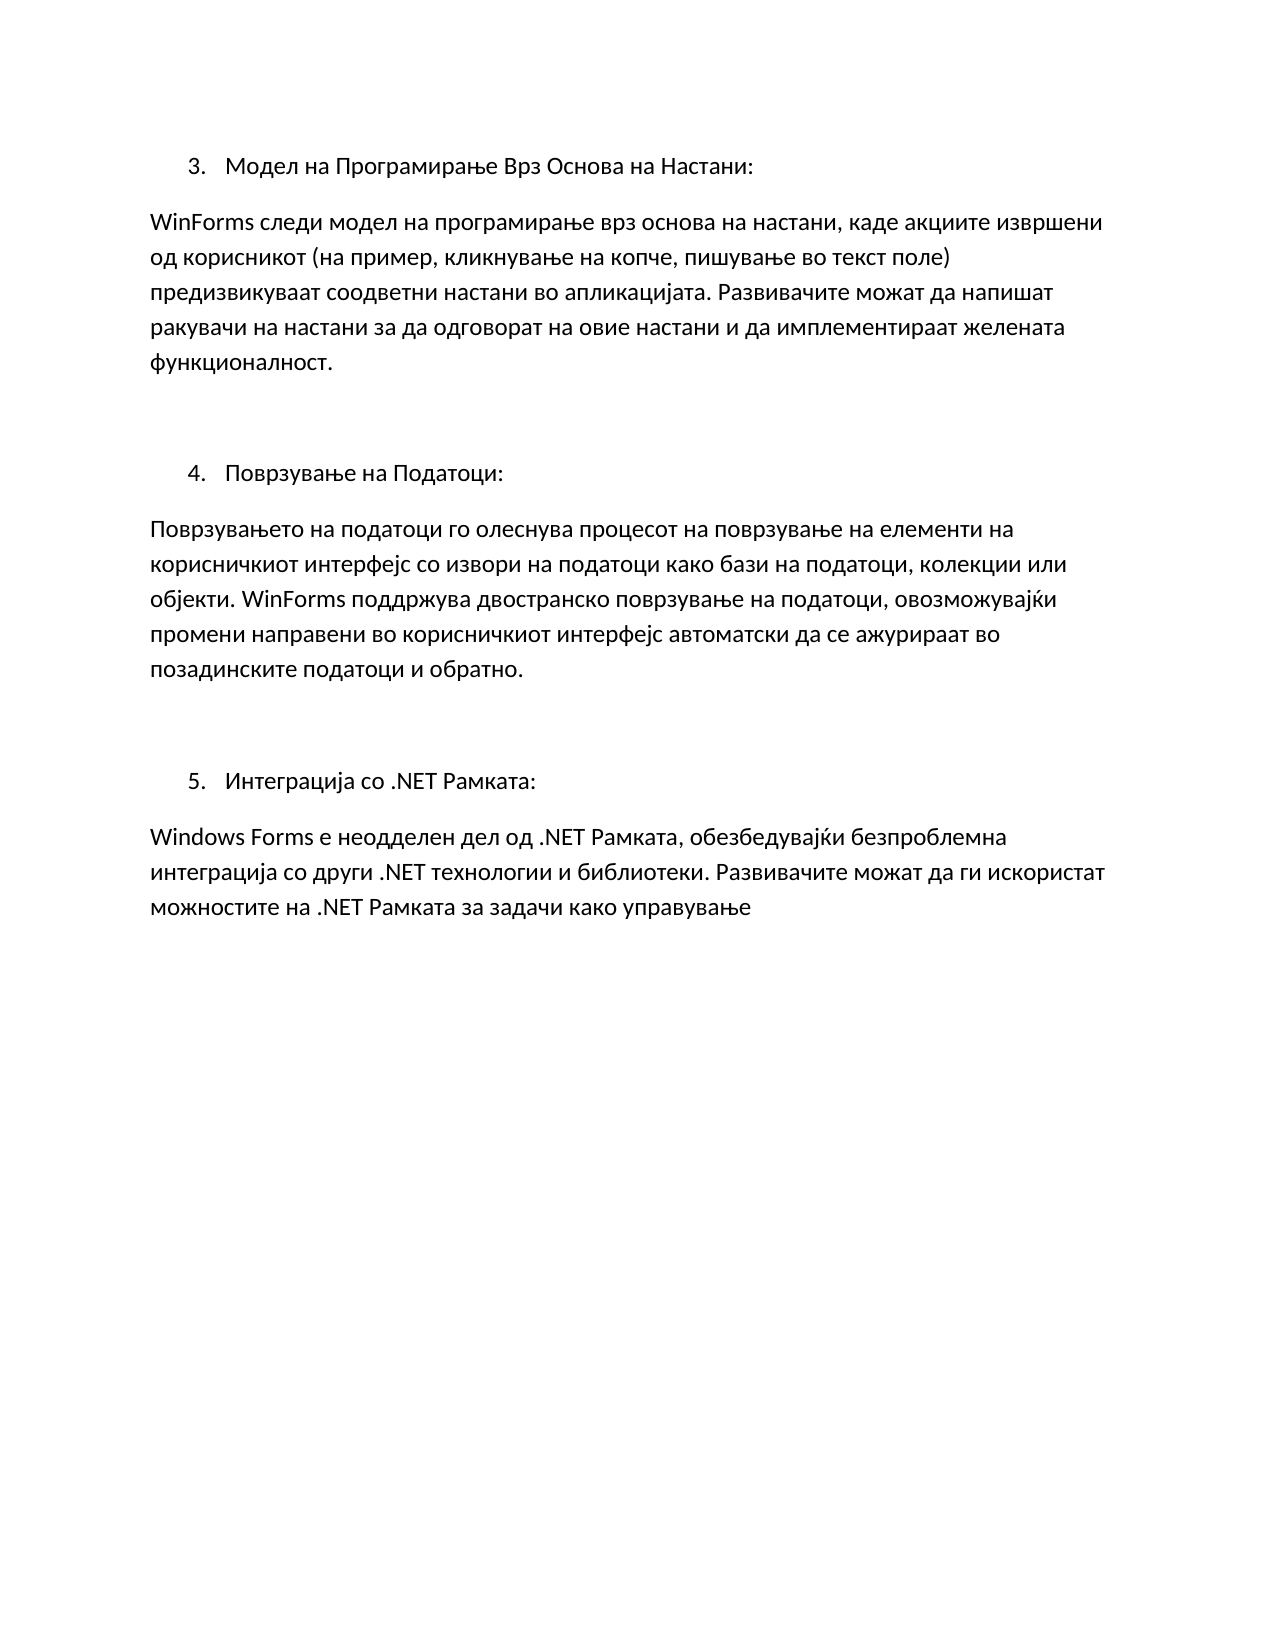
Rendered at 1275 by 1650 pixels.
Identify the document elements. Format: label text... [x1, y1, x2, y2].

list Поврзување на Податоци: [187, 457, 1125, 488]
text Поврзувањето на податоци го олеснува процесот на поврзување на елементи на корисничкиот интерфејс со извори на податоци како бази на податоци, колекции или објекти. WinForms поддржува двостранско поврзување на податоци, овозможувајќи промени направени во корисничкиот интерфејс автоматски да се ажурираат во позадинските податоци и обратно. [150, 513, 1125, 684]
text Windows Forms е неодделен дел од .NET Рамката, обезбедувајќи безпроблемна интеграција со други .NET технологии и библиотеки. Развивачите можат да ги искористат можностите на .NET Рамката за задачи како управување [150, 821, 1125, 921]
list Модел на Програмирање Врз Основа на Настани: [187, 150, 1125, 181]
list Интеграција со .NET Рамката: [187, 765, 1125, 796]
text WinForms следи модел на програмирање врз основа на настани, каде акциите извршени од корисникот (на пример, кликнување на копче, пишување во текст поле) предизвикуваат соодветни настани во апликацијата. Развивачите можат да напишат ракувачи на настани за да одговорат на овие настани и да имплементираат желената функционалност. [150, 206, 1125, 376]
